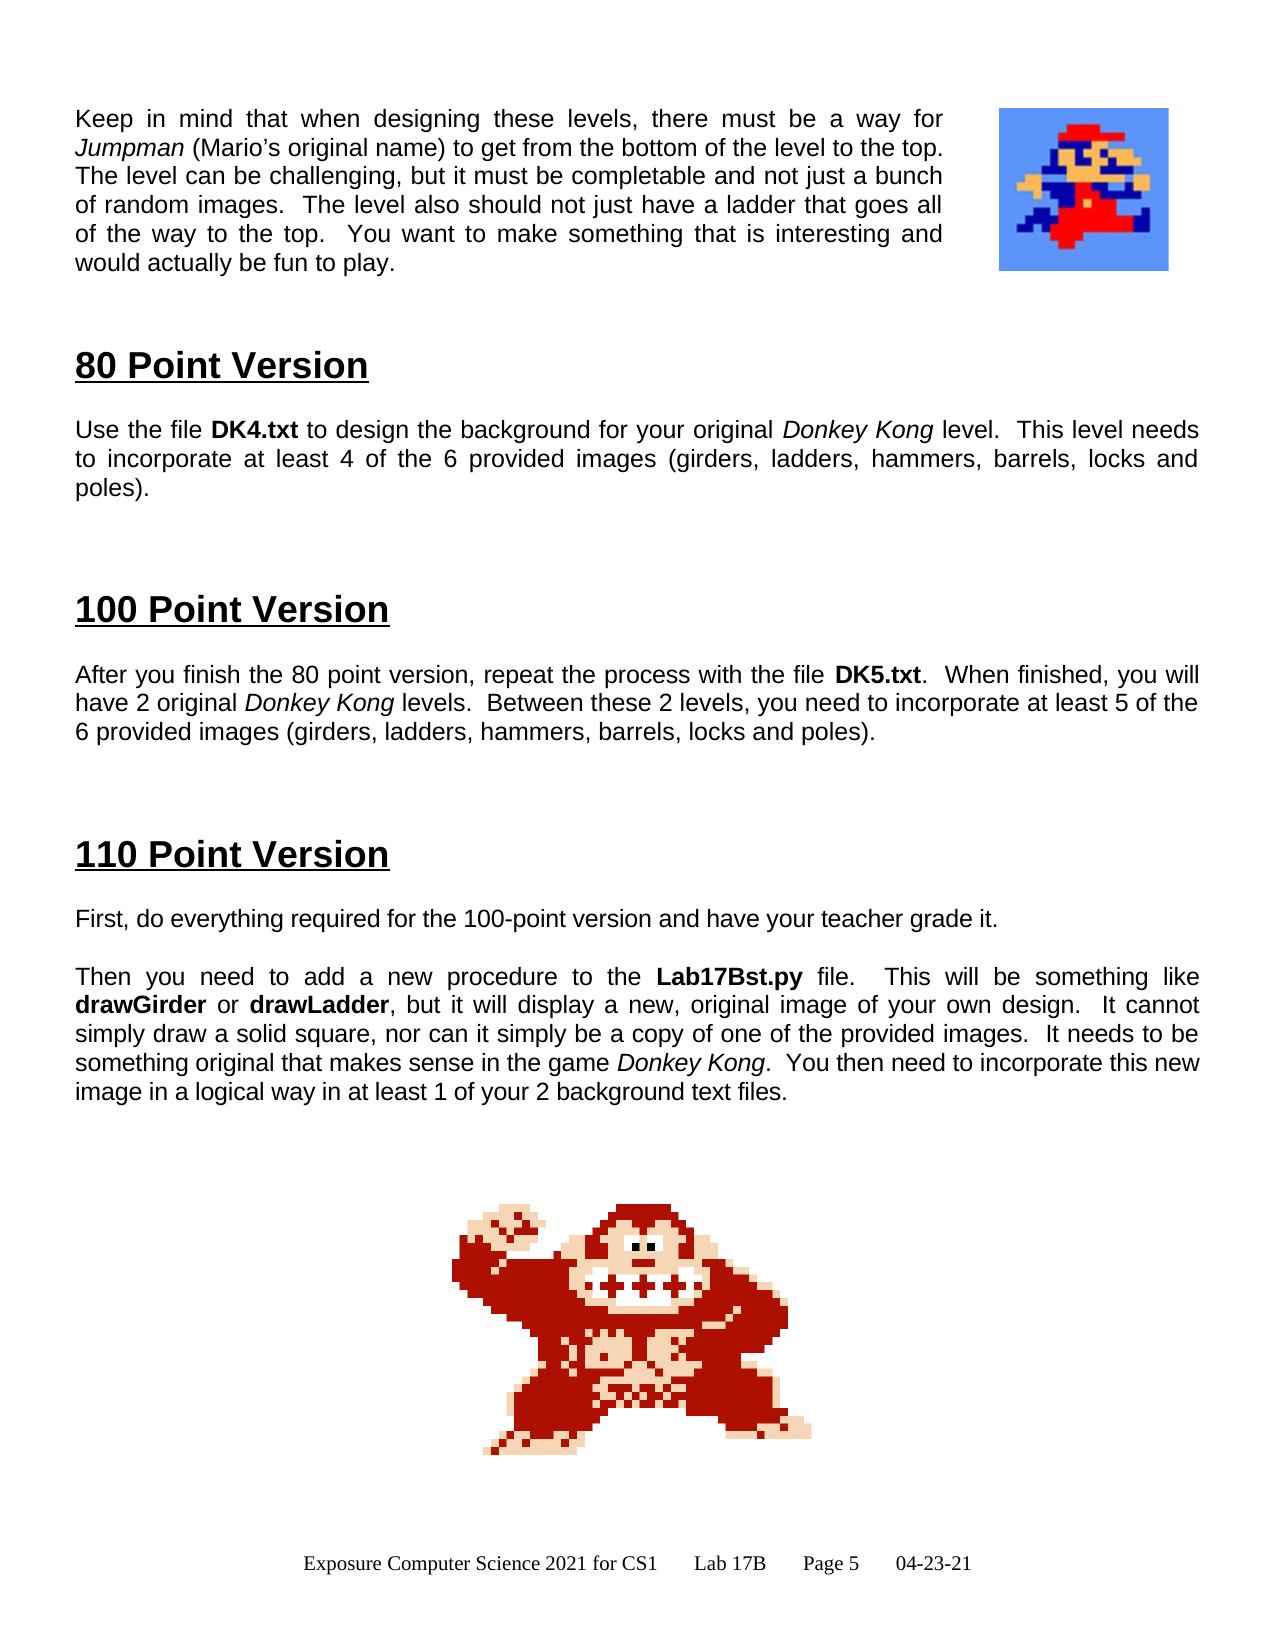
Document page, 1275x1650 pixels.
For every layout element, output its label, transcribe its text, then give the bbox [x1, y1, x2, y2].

text 110 Point Version [75, 832, 1200, 875]
text Use the file DK4.txt to design the background for your original Donkey Kong level. This level needs to incorporate at least 4 of the 6 provided images (girders, ladders, hammers, barrels, locks and poles). [75, 415, 1200, 501]
picture [999, 108, 1169, 271]
text After you finish the 80 point version, repeat the process with the file DK5.txt. When finished, you will have 2 original Donkey Kong levels. Between these 2 levels, you need to incorporate at least 5 of the 6 provided images (girders, ladders, hammers, barrels, locks and poles). [75, 659, 1200, 746]
text First, do everything required for the 100-point version and have your teacher grade it. [75, 904, 1200, 933]
text Then you need to add a new procedure to the Lab17Bst.py file. This will be something like drawGirder or drawLadder, but it will display a new, original image of your own design. It cannot simply draw a solid square, nor can it simply be a copy of one of the provided images. It needs to be something original that makes sense in the game Donkey Kong. You then need to incorporate this new image in a logical way in at least 1 of your 2 background text files. [75, 961, 1200, 1105]
text 80 Point Version [75, 343, 1200, 386]
text 100 Point Version [75, 588, 1200, 631]
picture [442, 1133, 833, 1525]
table_header Keep in mind that when designing these levels, there must be a way for Jumpman (Mario’s original name) to get from the bottom of the level to the top. The level can be challenging, but it must be completable and not just a bunch of random images. The level also should not just have a ladder that goes all of the way to the top. You want to make something that is interesting and would actually be fun to play. [64, 104, 956, 276]
table_header [956, 104, 1211, 276]
